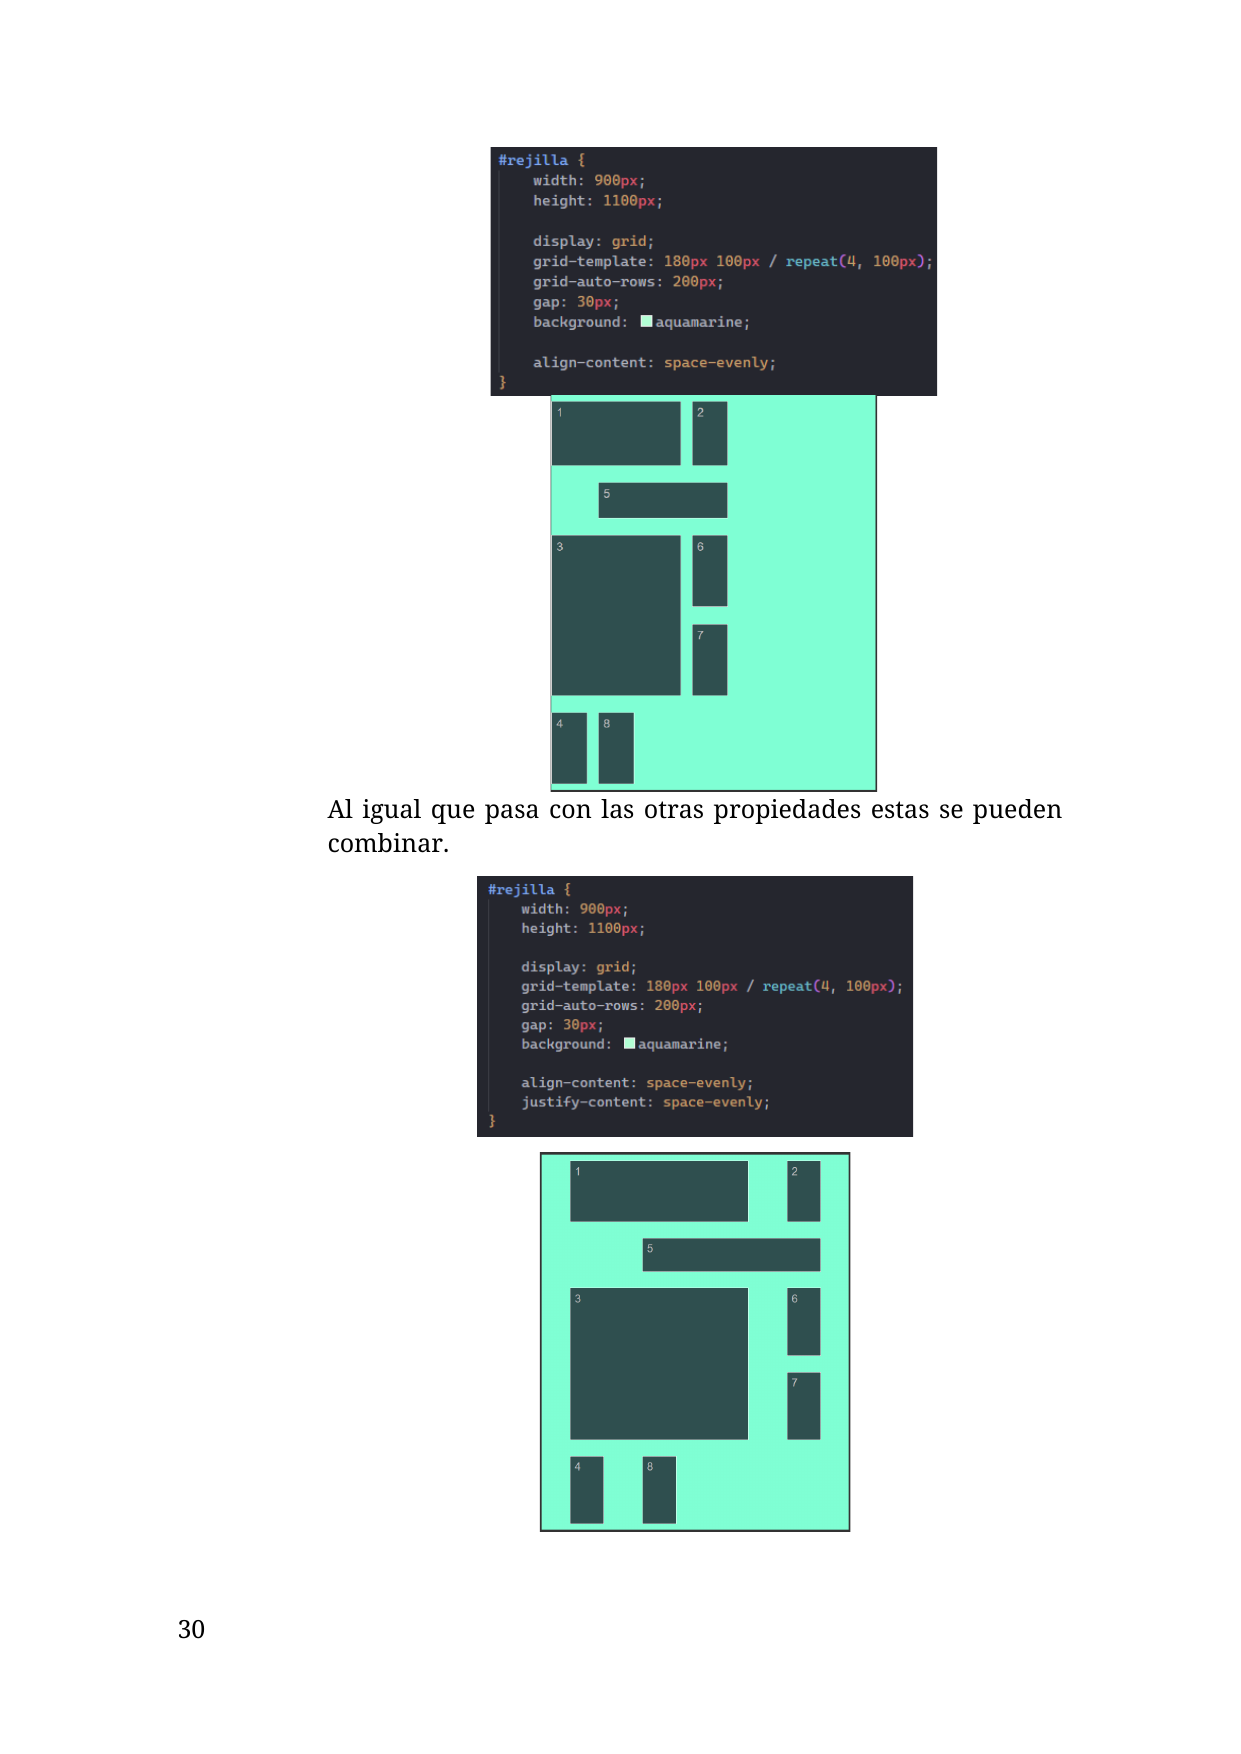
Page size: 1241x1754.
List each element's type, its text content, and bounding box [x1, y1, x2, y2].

list Al igual que pasa con las otras propiedades estas se pueden combinar. [327, 792, 1063, 860]
picture [539, 1152, 851, 1532]
picture [477, 876, 914, 1137]
picture [490, 147, 938, 792]
